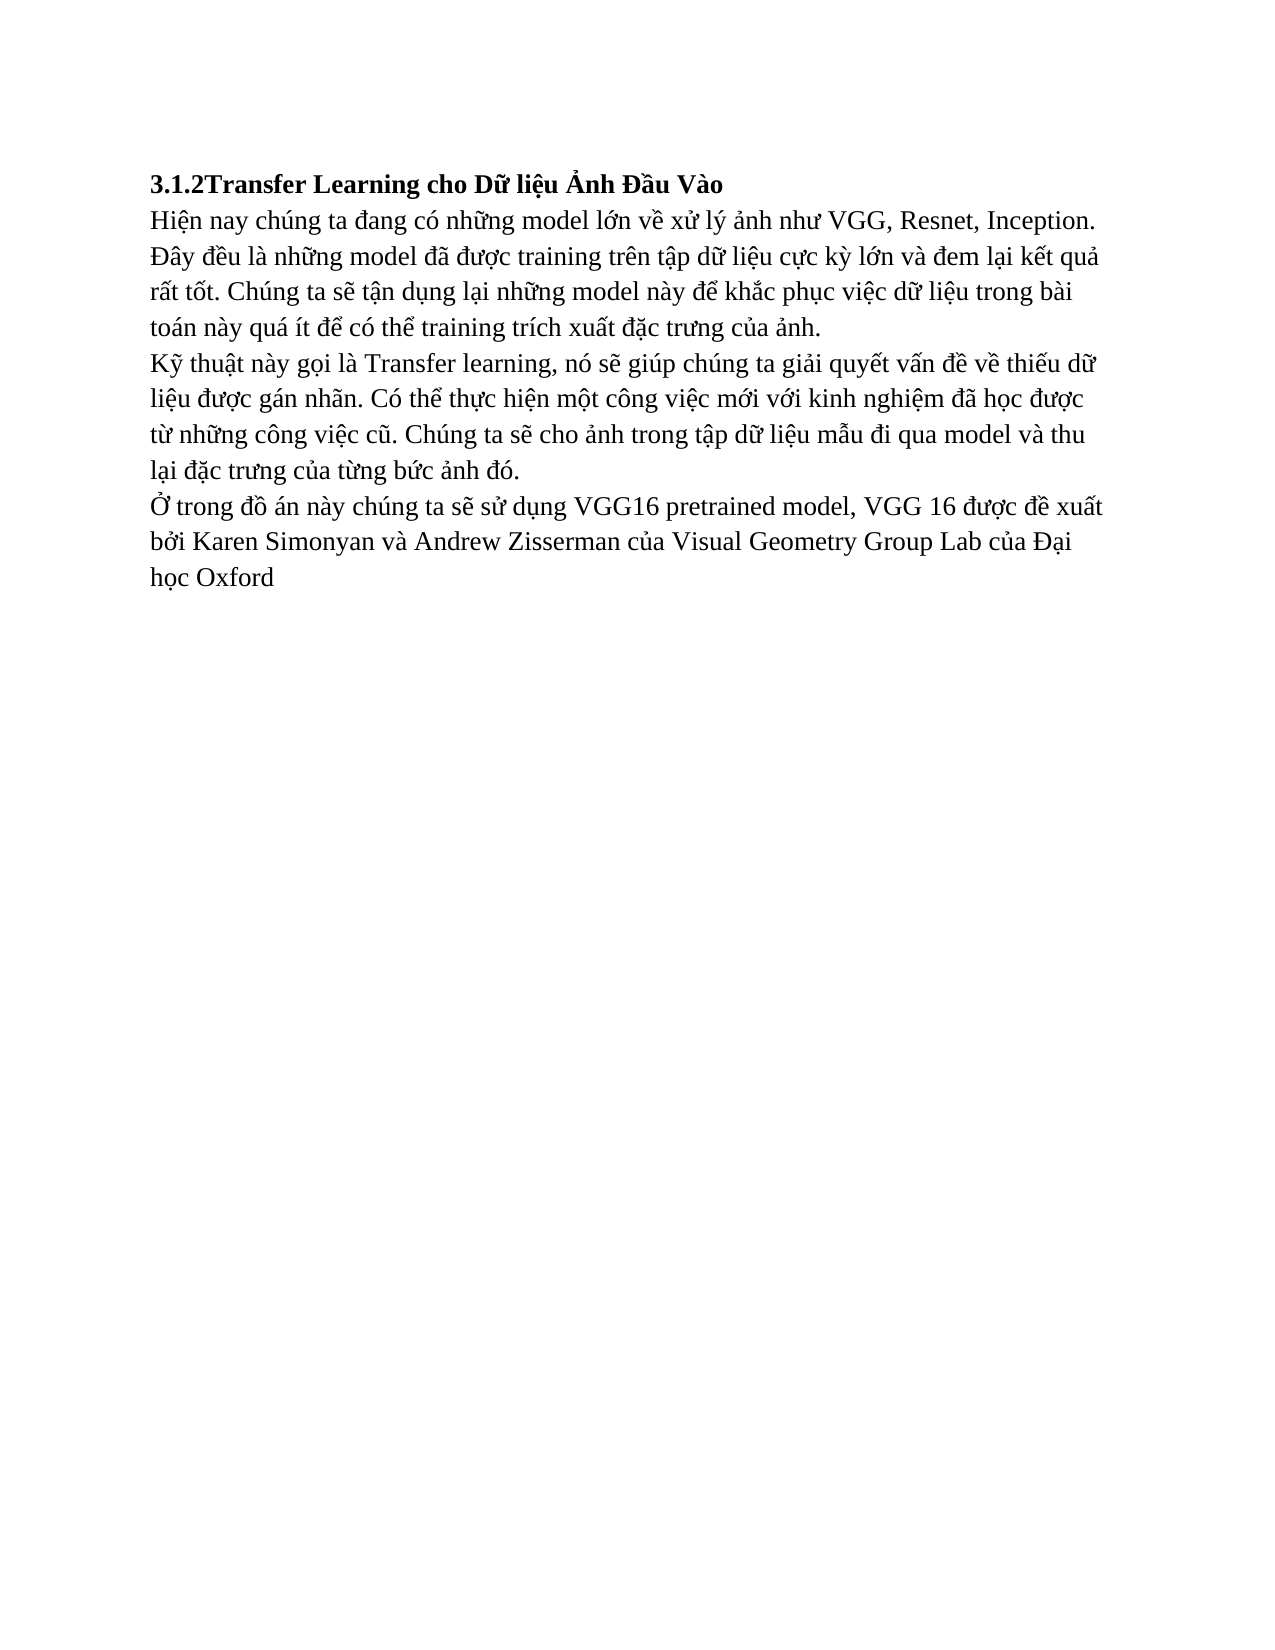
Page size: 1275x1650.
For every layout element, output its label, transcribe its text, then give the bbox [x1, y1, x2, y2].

text bởi Karen Simonyan và Andrew Zisserman của Visual Geometry Group Lab của Đại [150, 526, 1125, 557]
subtitle 3.1.2Transfer Learning cho Dữ liệu Ảnh Đầu Vào [150, 168, 1125, 199]
text học Oxford [150, 561, 1125, 592]
text Ở trong đồ án này chúng ta sẽ sử dụng VGG16 pretrained model, VGG 16 được đề xuất [150, 490, 1125, 521]
text từ những công việc cũ. Chúng ta sẽ cho ảnh trong tập dữ liệu mẫu đi qua model và thu [150, 418, 1125, 449]
text liệu được gán nhãn. Có thể thực hiện một công việc mới với kinh nghiệm đã học được [150, 383, 1125, 414]
text rất tốt. Chúng ta sẽ tận dụng lại những model này để khắc phục việc dữ liệu trong bài [150, 275, 1125, 307]
text lại đặc trưng của từng bức ảnh đó. [150, 454, 1125, 485]
text Kỹ thuật này gọi là Transfer learning, nó sẽ giúp chúng ta giải quyết vấn đề về thiếu dữ [150, 347, 1125, 378]
text Hiện nay chúng ta đang có những model lớn về xử lý ảnh như VGG, Resnet, Inception. [150, 204, 1125, 235]
text toán này quá ít để có thể training trích xuất đặc trưng của ảnh. [150, 311, 1125, 342]
text Đây đều là những model đã được training trên tập dữ liệu cực kỳ lớn và đem lại kết quả [150, 240, 1125, 271]
